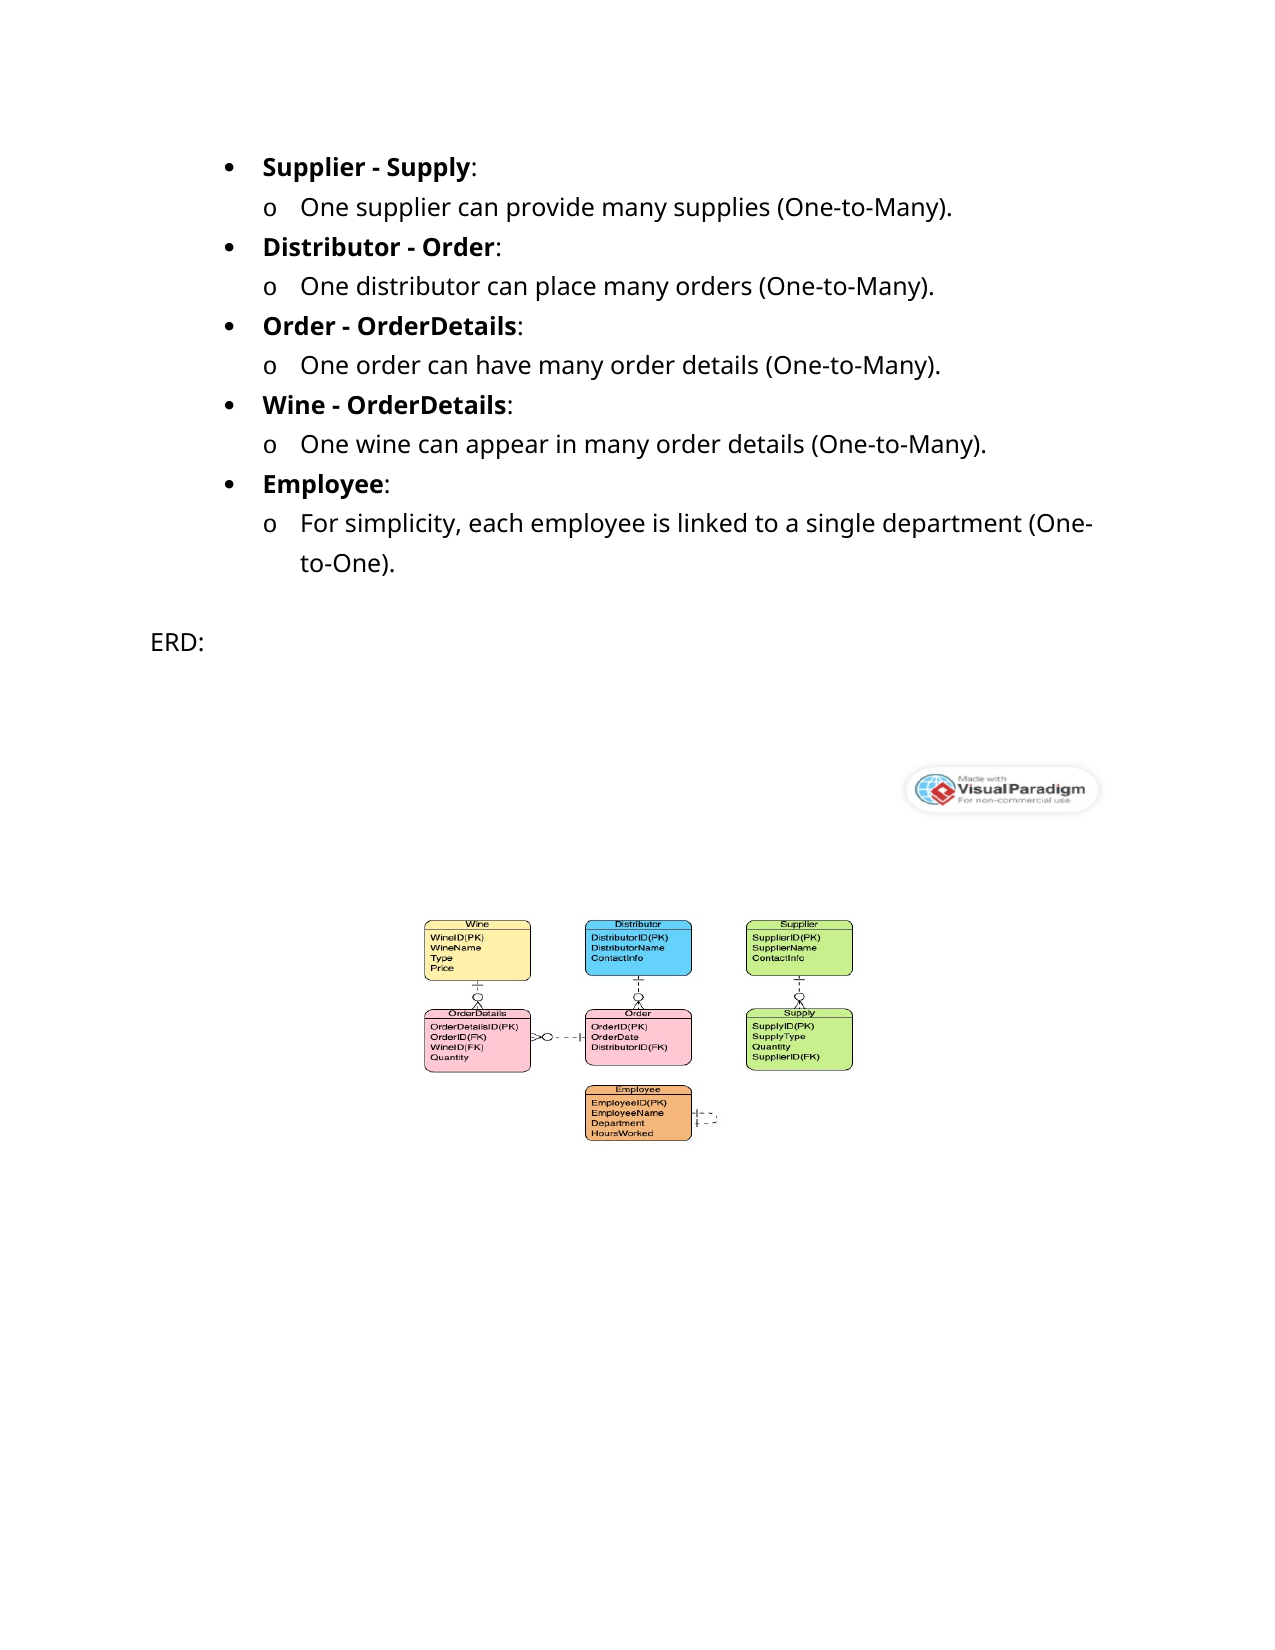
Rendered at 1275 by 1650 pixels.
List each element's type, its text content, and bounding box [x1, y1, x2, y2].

list One wine can appear in many order details (One-to-Many). [262, 427, 1125, 461]
list One order can have many order details (One-to-Many). [262, 348, 1125, 382]
list One supplier can provide many supplies (One-to-Many). [262, 189, 1125, 224]
text ERD: [150, 625, 1125, 659]
list Order - OrderDetails: [225, 308, 1125, 342]
list Distributor - Order: [225, 229, 1125, 263]
list One distributor can place many orders (One-to-Many). [262, 269, 1125, 303]
list Supplier - Supply: [225, 150, 1125, 184]
list Employee: [225, 467, 1125, 501]
list For simplicity, each employee is linked to a single department (One-to-One). [262, 506, 1125, 580]
list Wine - OrderDetails: [225, 387, 1125, 422]
